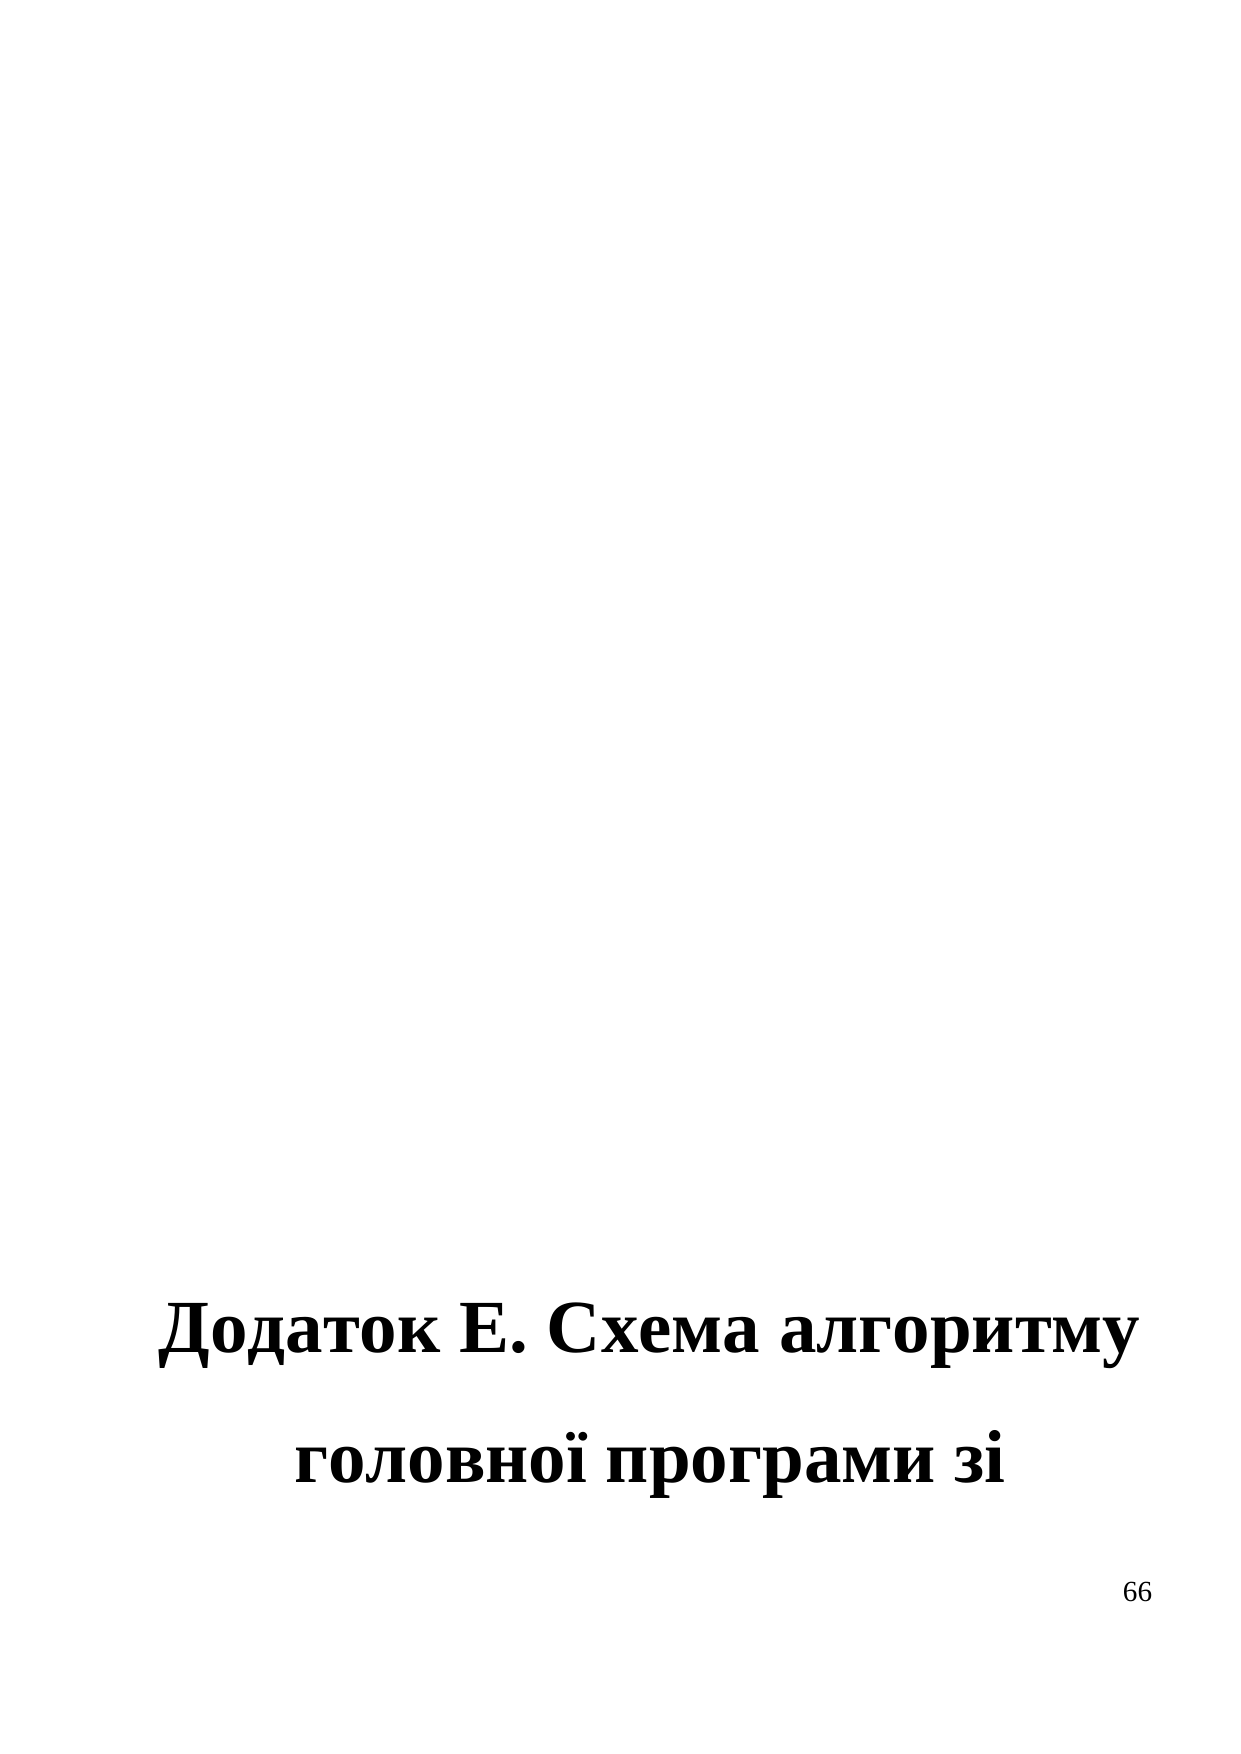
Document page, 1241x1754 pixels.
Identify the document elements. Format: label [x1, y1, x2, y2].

text [118, 1282, 1181, 1498]
